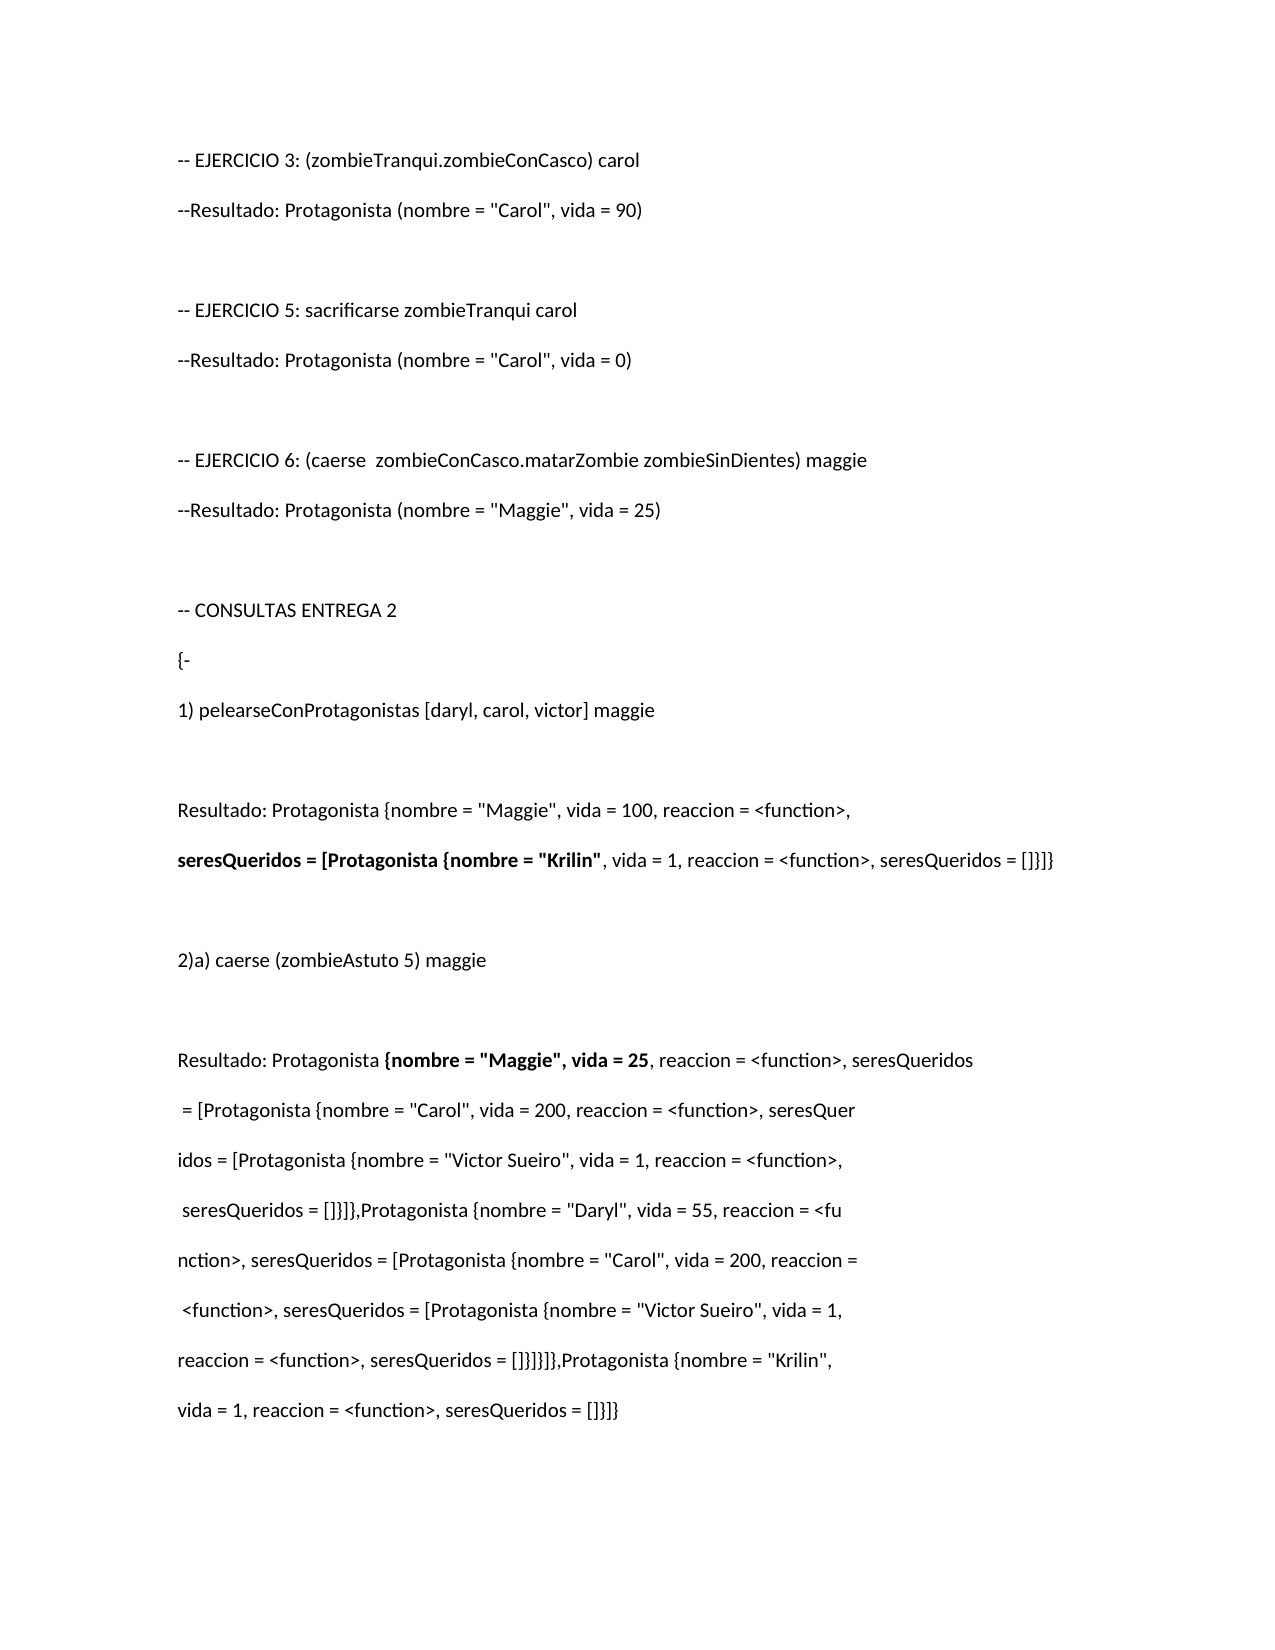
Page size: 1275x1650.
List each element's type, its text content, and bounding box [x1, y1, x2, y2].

text --Resultado: Protagonista (nombre = "Maggie", vida = 25) [177, 498, 1098, 523]
text reaccion = <function>, seresQueridos = []}]}]},Protagonista {nombre = "Krilin", [177, 1348, 1098, 1373]
text Resultado: Protagonista {nombre = "Maggie", vida = 100, reaccion = <function>, [177, 798, 1098, 823]
text <function>, seresQueridos = [Protagonista {nombre = "Victor Sueiro", vida = 1, [177, 1298, 1098, 1323]
text --Resultado: Protagonista (nombre = "Carol", vida = 0) [177, 348, 1098, 373]
text {- [177, 648, 1098, 673]
text vida = 1, reaccion = <function>, seresQueridos = []}]} [177, 1398, 1098, 1423]
text seresQueridos = [Protagonista {nombre = "Krilin", vida = 1, reaccion = <function>, seresQueridos = []}]} [177, 848, 1098, 873]
text -- EJERCICIO 3: (zombieTranqui.zombieConCasco) carol [177, 148, 1098, 173]
text Resultado: Protagonista {nombre = "Maggie", vida = 25, reaccion = <function>, seresQueridos [177, 1048, 1098, 1073]
text = [Protagonista {nombre = "Carol", vida = 200, reaccion = <function>, seresQuer [177, 1098, 1098, 1123]
text -- CONSULTAS ENTREGA 2 [177, 598, 1098, 623]
text idos = [Protagonista {nombre = "Victor Sueiro", vida = 1, reaccion = <function>, [177, 1148, 1098, 1173]
text seresQueridos = []}]},Protagonista {nombre = "Daryl", vida = 55, reaccion = <fu [177, 1198, 1098, 1223]
text --Resultado: Protagonista (nombre = "Carol", vida = 90) [177, 198, 1098, 223]
text 2)a) caerse (zombieAstuto 5) maggie [177, 948, 1098, 973]
text nction>, seresQueridos = [Protagonista {nombre = "Carol", vida = 200, reaccion = [177, 1248, 1098, 1273]
text 1) pelearseConProtagonistas [daryl, carol, victor] maggie [177, 698, 1098, 723]
text -- EJERCICIO 6: (caerse zombieConCasco.matarZombie zombieSinDientes) maggie [177, 448, 1098, 473]
text -- EJERCICIO 5: sacrificarse zombieTranqui carol [177, 298, 1098, 323]
